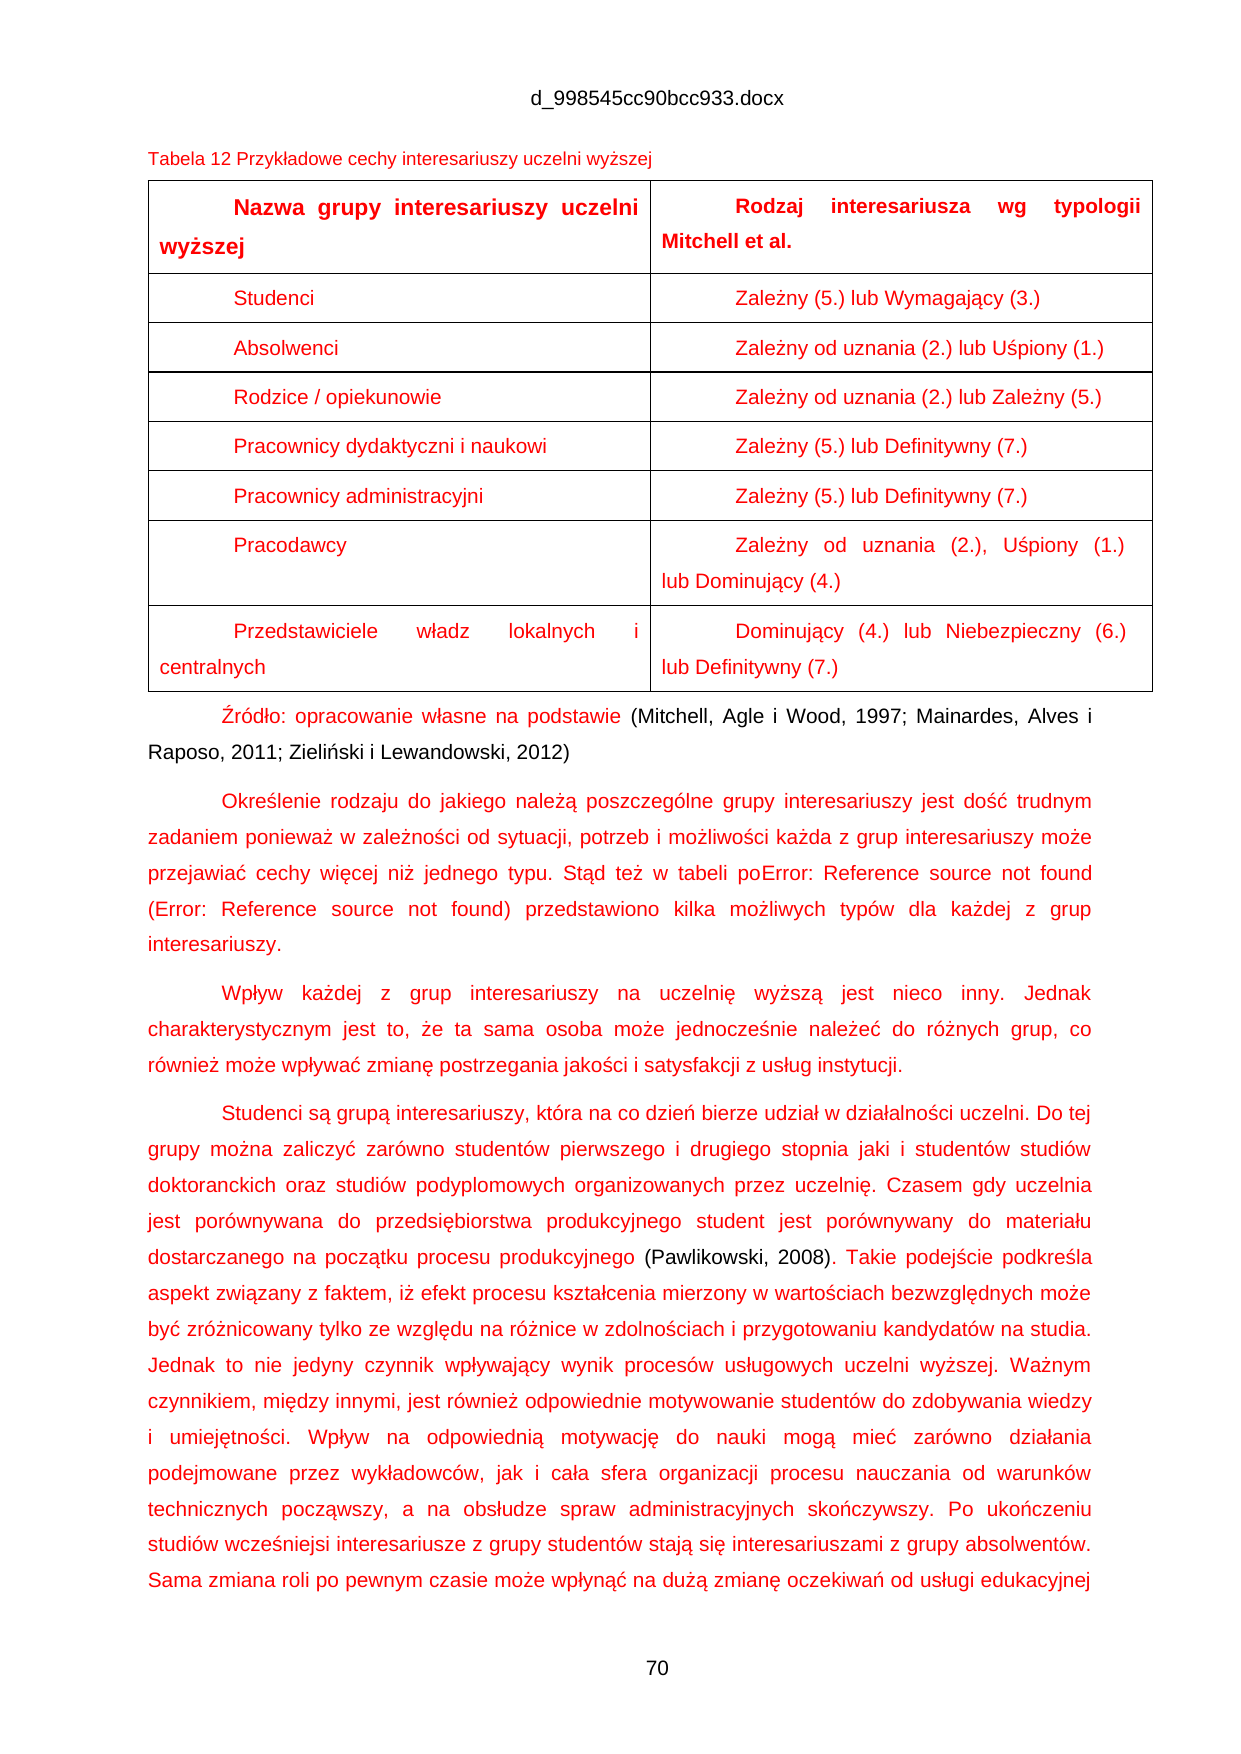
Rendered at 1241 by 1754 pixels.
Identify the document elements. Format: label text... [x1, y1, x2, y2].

table_cell Zależny (5.) lub Definitywny (7.) [651, 422, 1152, 470]
table_cell Zależny (5.) lub Wymagający (3.) [651, 274, 1152, 322]
text Źródło: opracowanie własne na podstawie [148, 704, 1093, 764]
table_header Nazwa grupy interesariuszy uczelni wyższej [149, 181, 650, 272]
table_cell Dominujący (4.) lub Niebezpieczny (6.) lub Definitywny (7.) [651, 606, 1152, 691]
table_cell Zależny (5.) lub Definitywny (7.) [651, 471, 1152, 520]
table_cell Rodzice / opiekunowie [149, 373, 650, 421]
table_cell Pracodawcy [149, 521, 650, 605]
table_cell Pracownicy dydaktyczni i naukowi [149, 422, 650, 470]
table_cell Zależny od uznania (2.) lub Zależny (5.) [651, 373, 1152, 421]
table_cell Studenci [149, 274, 650, 322]
table_cell Zależny od uznania (2.) lub Uśpiony (1.) [651, 323, 1152, 371]
table_header Rodzaj interesariusza wg typologii Mitchell et al. [651, 181, 1152, 272]
table_cell Zależny od uznania (2.), Uśpiony (1.) lub Dominujący (4.) [651, 521, 1152, 605]
table_cell Pracownicy administracyjni [149, 471, 650, 520]
table_cell Przedstawiciele władz lokalnych i centralnych [149, 606, 650, 691]
text Wpływ każdej z grup interesariuszy na uczelnię wyższą jest nieco inny. Jednak charakterystycznym jest to, że ta sama osoba może jednocześnie należeć do różnych grup, co również może wpływać zmianę postrzegania jakości i satysfakcji z usług instytucji. [148, 981, 1093, 1077]
table_cell Absolwenci [149, 323, 650, 371]
text Tabela 12 Przykładowe cechy interesariuszy uczelni wyższej [148, 148, 1093, 169]
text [148, 1101, 1093, 1592]
